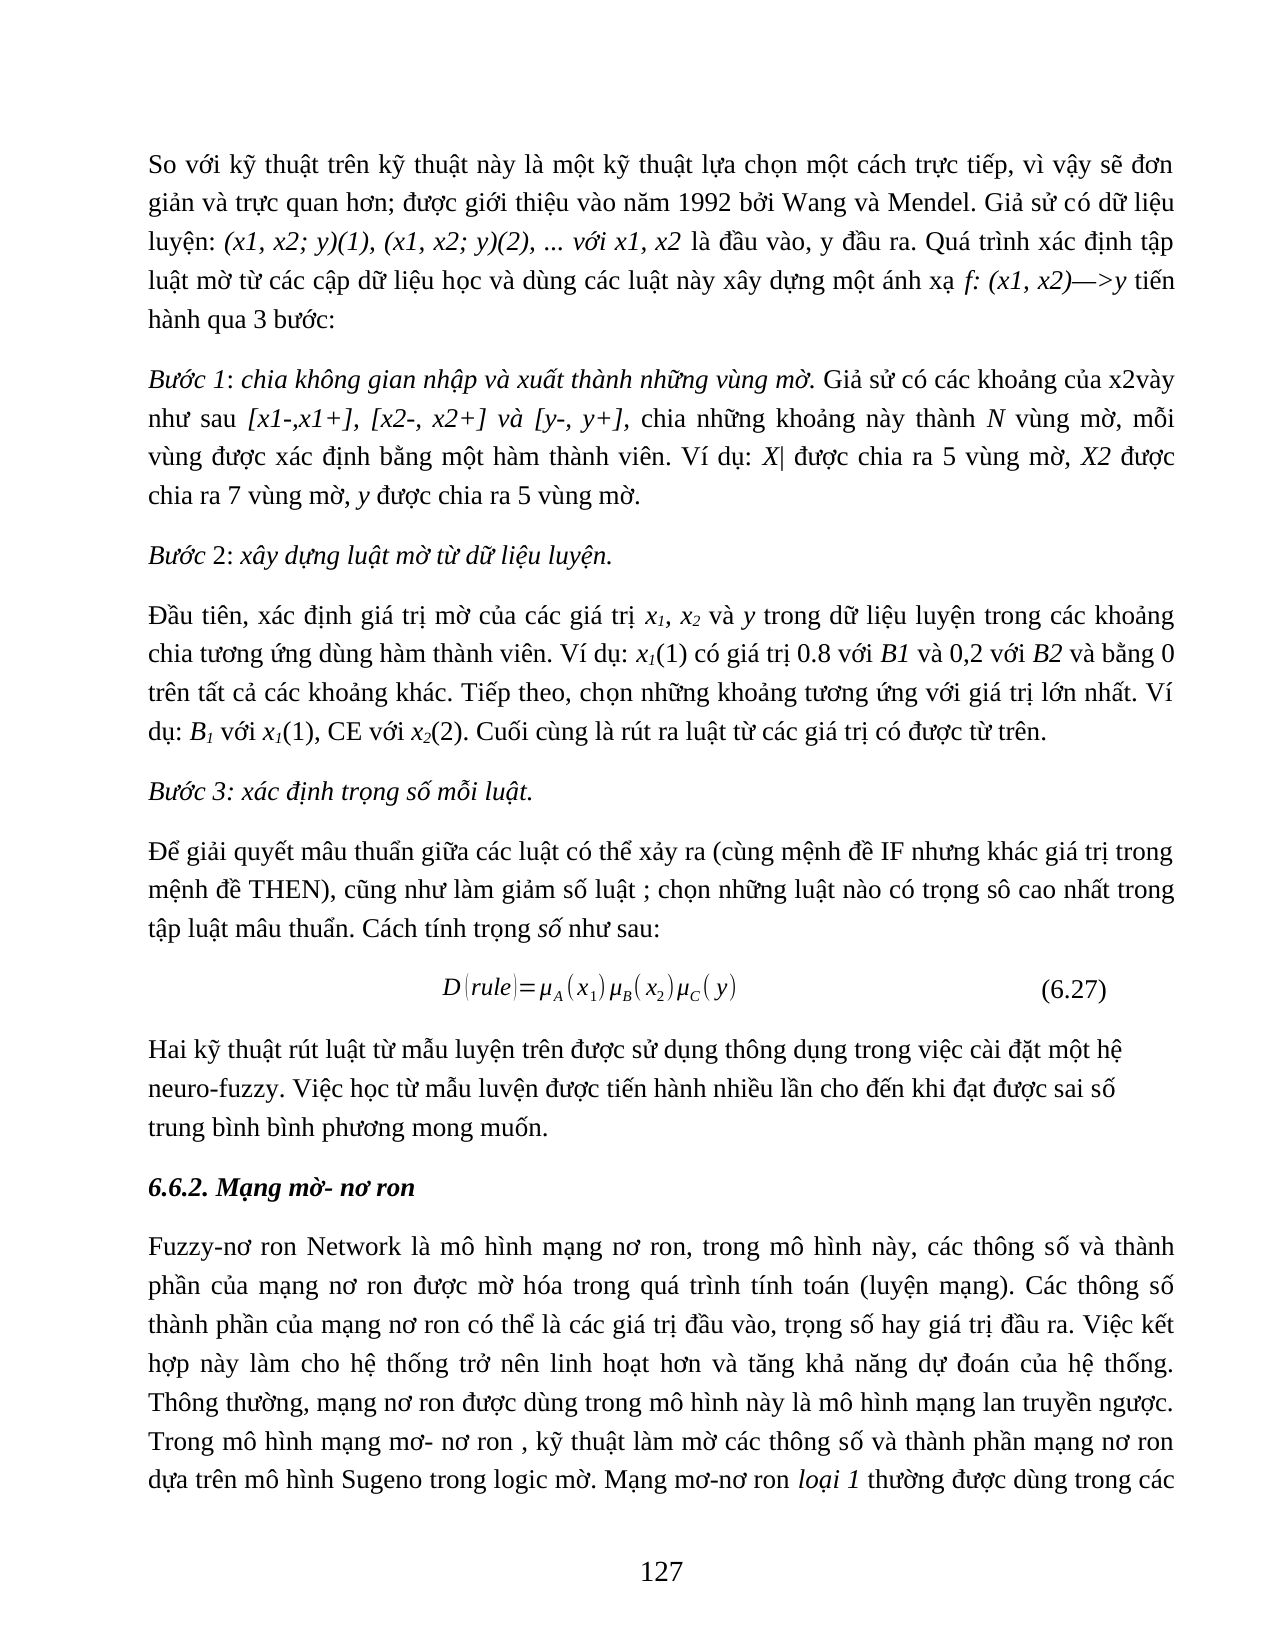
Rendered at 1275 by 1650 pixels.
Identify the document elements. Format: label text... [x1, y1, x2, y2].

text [148, 1231, 1175, 1495]
text Bước 2: xây dựng luật mờ từ dữ liệu luyện. [148, 539, 1175, 570]
text (6.27) [148, 972, 1175, 1005]
text So với kỹ thuật trên kỹ thuật này là một kỹ thuật lựa chọn một cách trực tiếp, vì vậy sẽ đơn giản và trực quan hơn; được giới thiệu vào năm 1992 bởi Wang và Mendel. Giả sử có dữ liệu luyện: (x1, x2; y)(1), (x1, x2; y)(2), ... với x1, x2 là đầu vào, y đầu ra. Quá trình xác định tập luật mờ từ các cập dữ liệu học và dùng các luật này xây dựng một ánh xạ f: (x1, x2)—>y tiến hành qua 3 bước: [148, 148, 1175, 334]
text Đầu tiên, xác định giá trị mờ của các giá trị x1, x2 và y trong dữ liệu luyện trong các khoảng chia tương ứng dùng hàm thành viên. Ví dụ: x1(1) có giá trị 0.8 với B1 và 0,2 với B2 và bằng 0 trên tất cả các khoảng khác. Tiếp theo, chọn những khoảng tương ứng với giá trị lớn nhất. Ví dụ: B1 với x1(1), CE với x2(2). Cuối cùng là rút ra luật từ các giá trị có được từ trên. [148, 599, 1175, 746]
text Để giải quyết mâu thuẩn giữa các luật có thể xảy ra (cùng mệnh đề IF nhưng khác giá trị trong mệnh đề THEN), cũng như làm giảm số luật ; chọn những luật nào có trọng sô cao nhất trong tập luật mâu thuẩn. Cách tính trọng số như sau: [148, 835, 1175, 943]
text Hai kỹ thuật rút luật từ mẫu luyện trên được sử dụng thông dụng trong việc cài đặt một hệ neuro-fuzzy. Việc học từ mẫu luvện được tiến hành nhiều lần cho đến khi đạt được sai số trung bình bình phương mong muốn. [148, 1033, 1171, 1142]
text Bước 1: chia không gian nhập và xuất thành những vùng mờ. Giả sử có các khoảng của x2vày như sau [x1-,x1+], [x2-, x2+] và [y-, y+], chia những khoảng này thành N vùng mờ, mỗi vùng được xác định bằng một hàm thành viên. Ví dụ: X| được chia ra 5 vùng mờ, X2 được chia ra 7 vùng mờ, y được chia ra 5 vùng mờ. [148, 363, 1175, 511]
text 6.6.2. Mạng mờ- nơ ron [148, 1171, 1175, 1202]
text Bước 3: xác định trọng số mỗi luật. [148, 775, 1175, 806]
